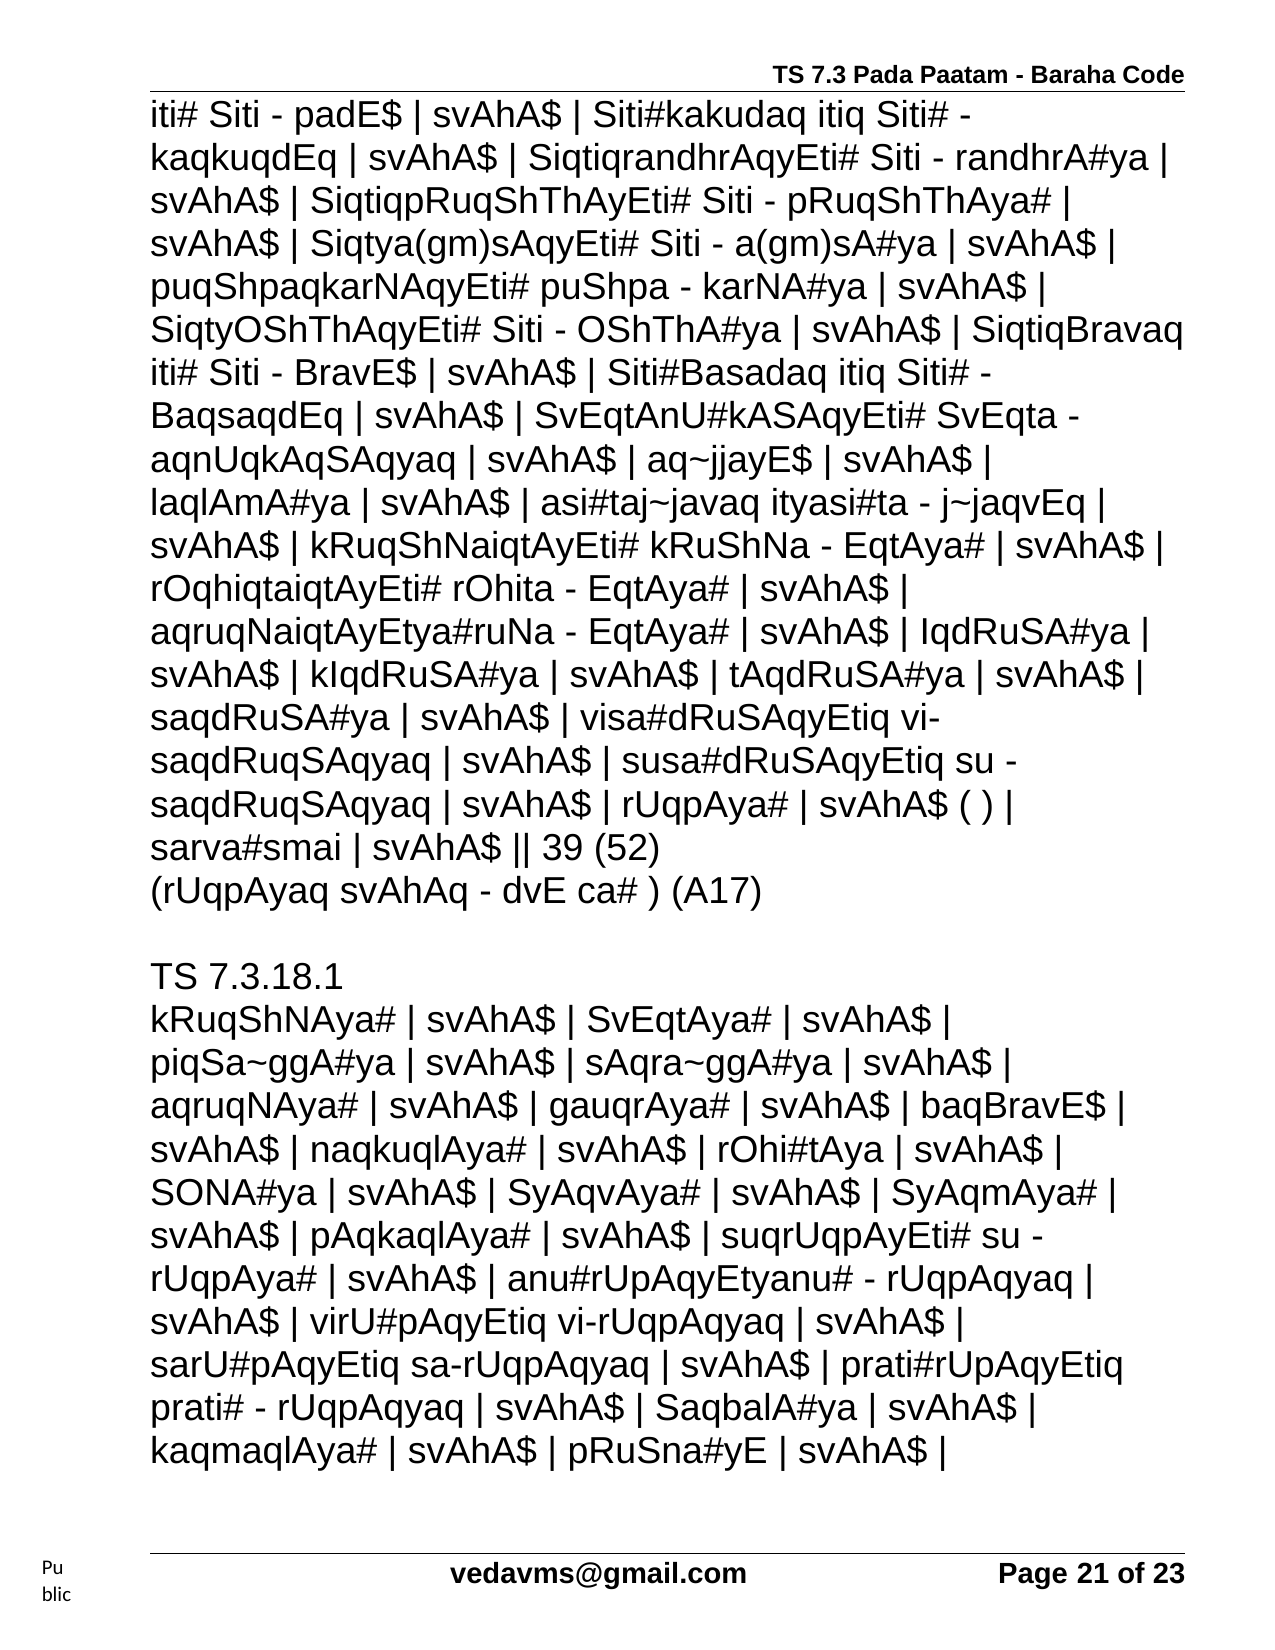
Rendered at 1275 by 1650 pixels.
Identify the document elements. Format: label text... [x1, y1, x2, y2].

text TS 7.3.18.1 [150, 954, 1185, 997]
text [150, 997, 1185, 1472]
text (rUqpAyaq svAhAq - dvE ca# ) (A17) [150, 868, 1185, 911]
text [150, 92, 1185, 868]
